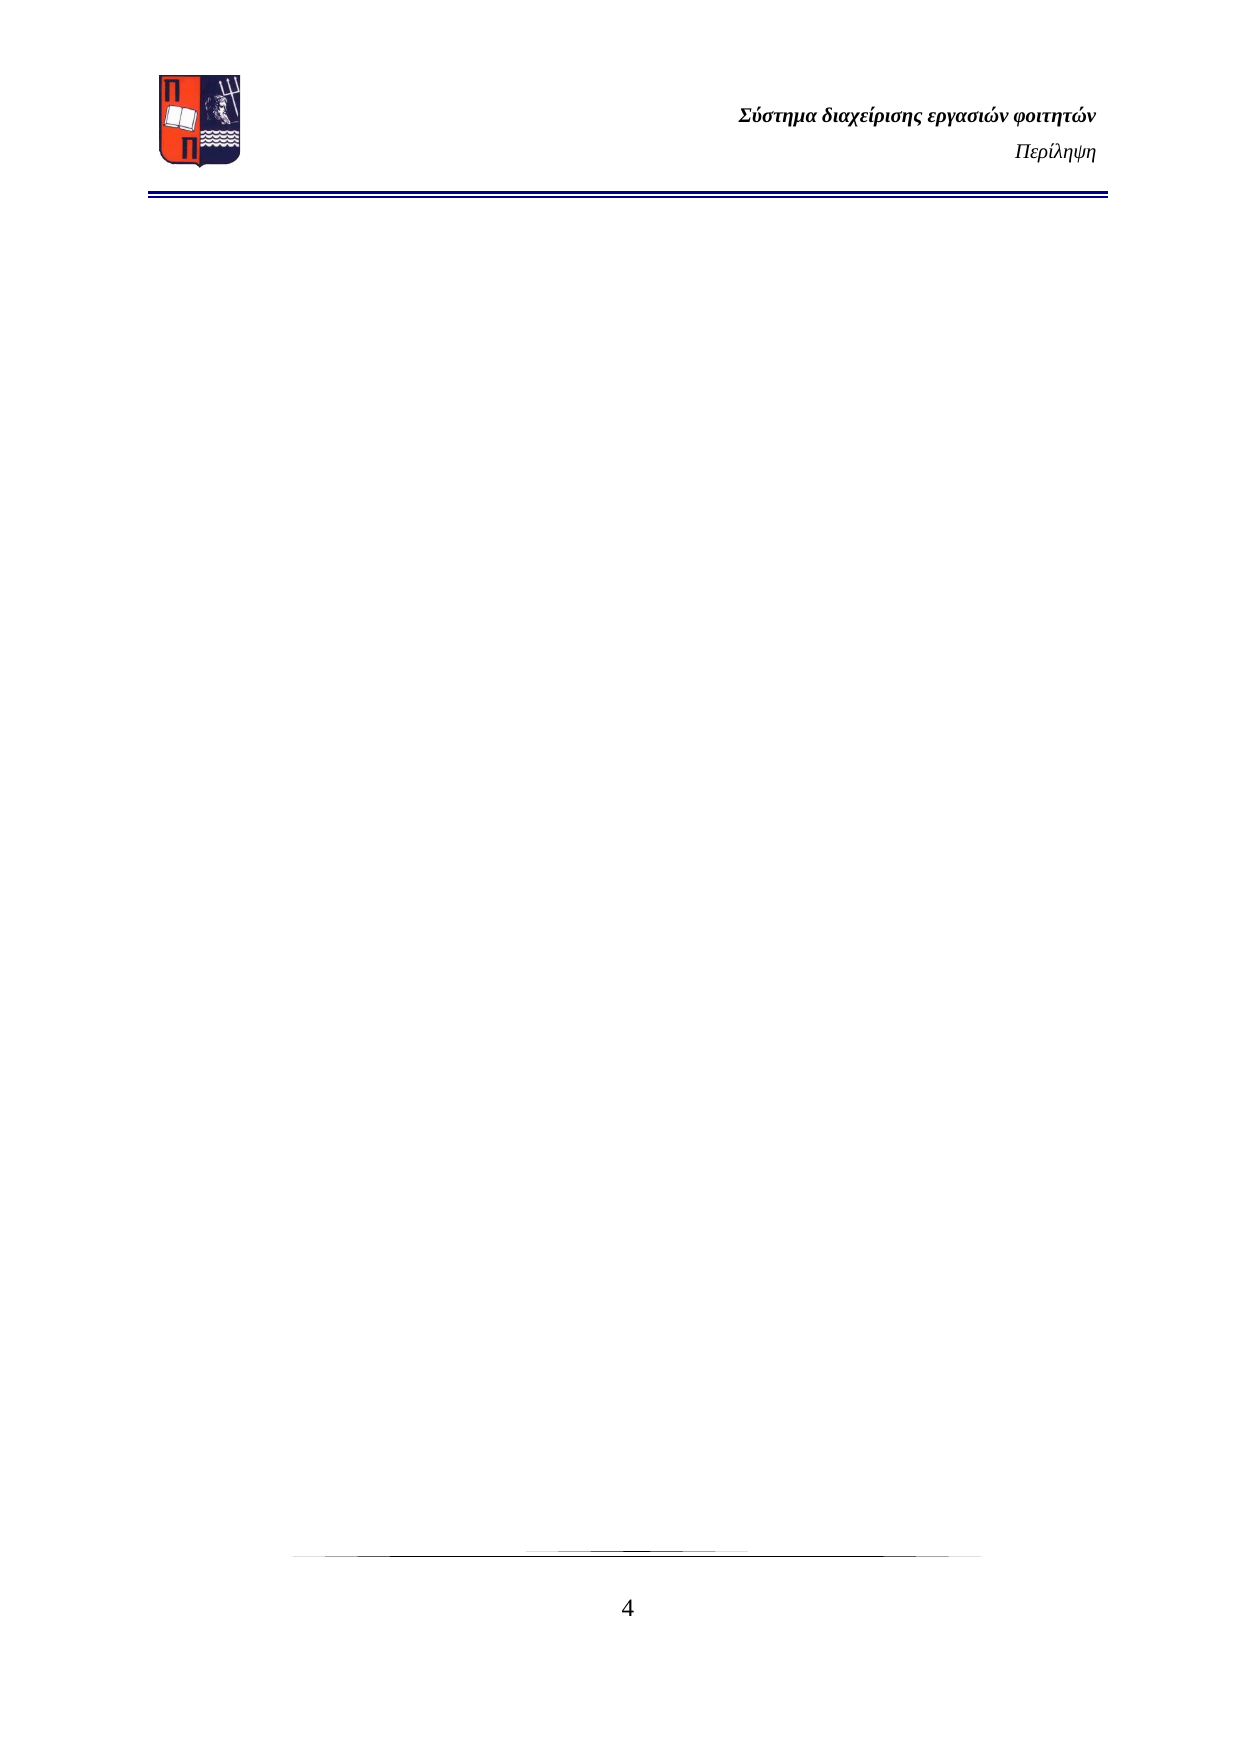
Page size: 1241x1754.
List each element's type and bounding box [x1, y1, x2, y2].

picture [159, 75, 241, 168]
